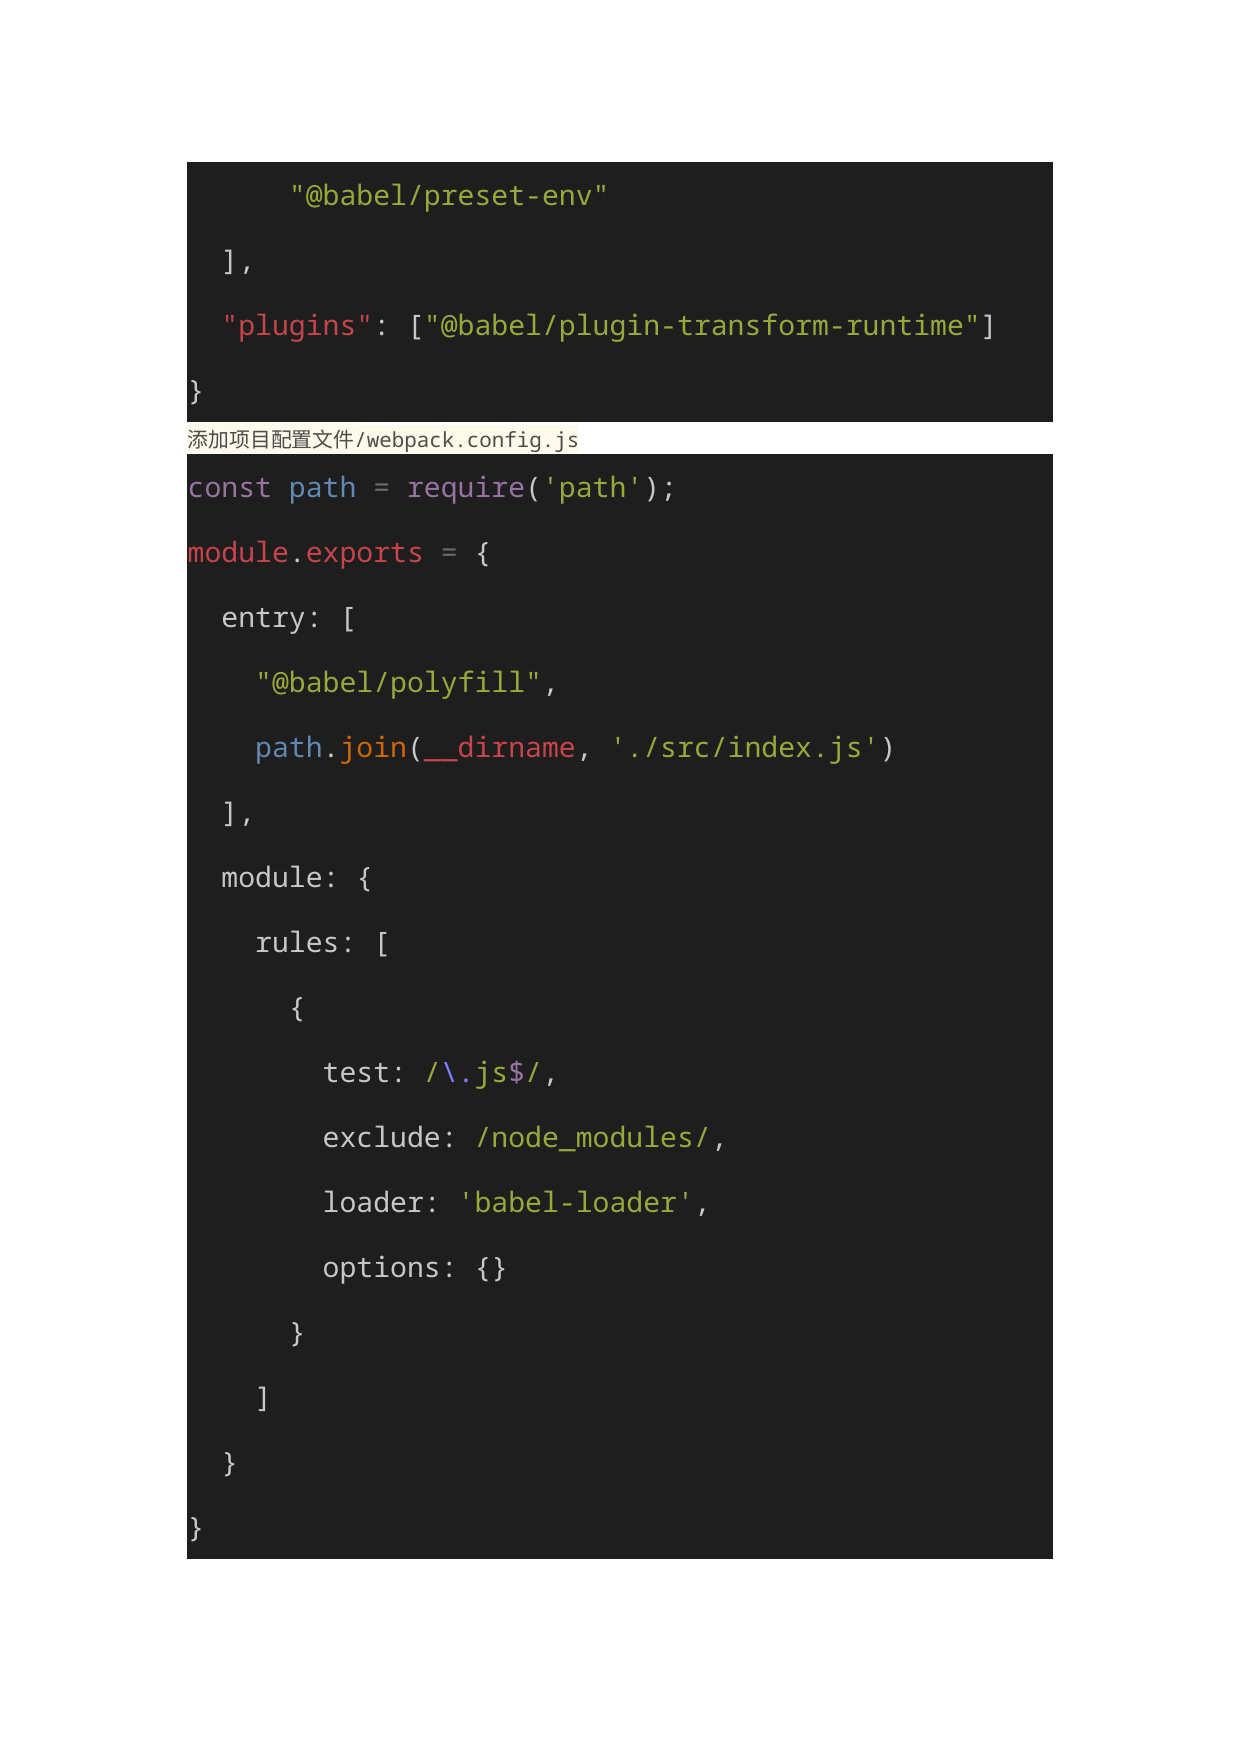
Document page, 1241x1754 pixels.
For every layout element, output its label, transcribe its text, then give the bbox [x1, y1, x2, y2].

text const path = require('path'); [187, 454, 1053, 519]
text module.exports = { [187, 519, 1053, 584]
text "@babel/polyfill", [187, 649, 1053, 714]
text ], [187, 779, 1053, 844]
text test: /\.js$/, [187, 1039, 1053, 1104]
text options: {} [187, 1234, 1053, 1299]
text loader: 'babel-loader', [187, 1169, 1053, 1234]
text } [187, 1299, 1053, 1364]
text exclude: /node_modules/, [187, 1104, 1053, 1169]
text entry: [ [187, 584, 1053, 649]
text module: { [187, 844, 1053, 909]
text "@babel/preset-env" [187, 162, 1053, 227]
text rules: [ [187, 909, 1053, 974]
text ], [187, 227, 1053, 292]
text { [187, 974, 1053, 1039]
text } [187, 357, 1053, 422]
text } [187, 1429, 1053, 1494]
text path.join(__dirname, './src/index.js') [187, 714, 1053, 779]
text ] [187, 1364, 1053, 1429]
text "plugins": ["@babel/plugin-transform-runtime"] [187, 292, 1053, 357]
text } [187, 1494, 1053, 1559]
list 添加项目配置文件/webpack.config.js [187, 422, 1053, 454]
